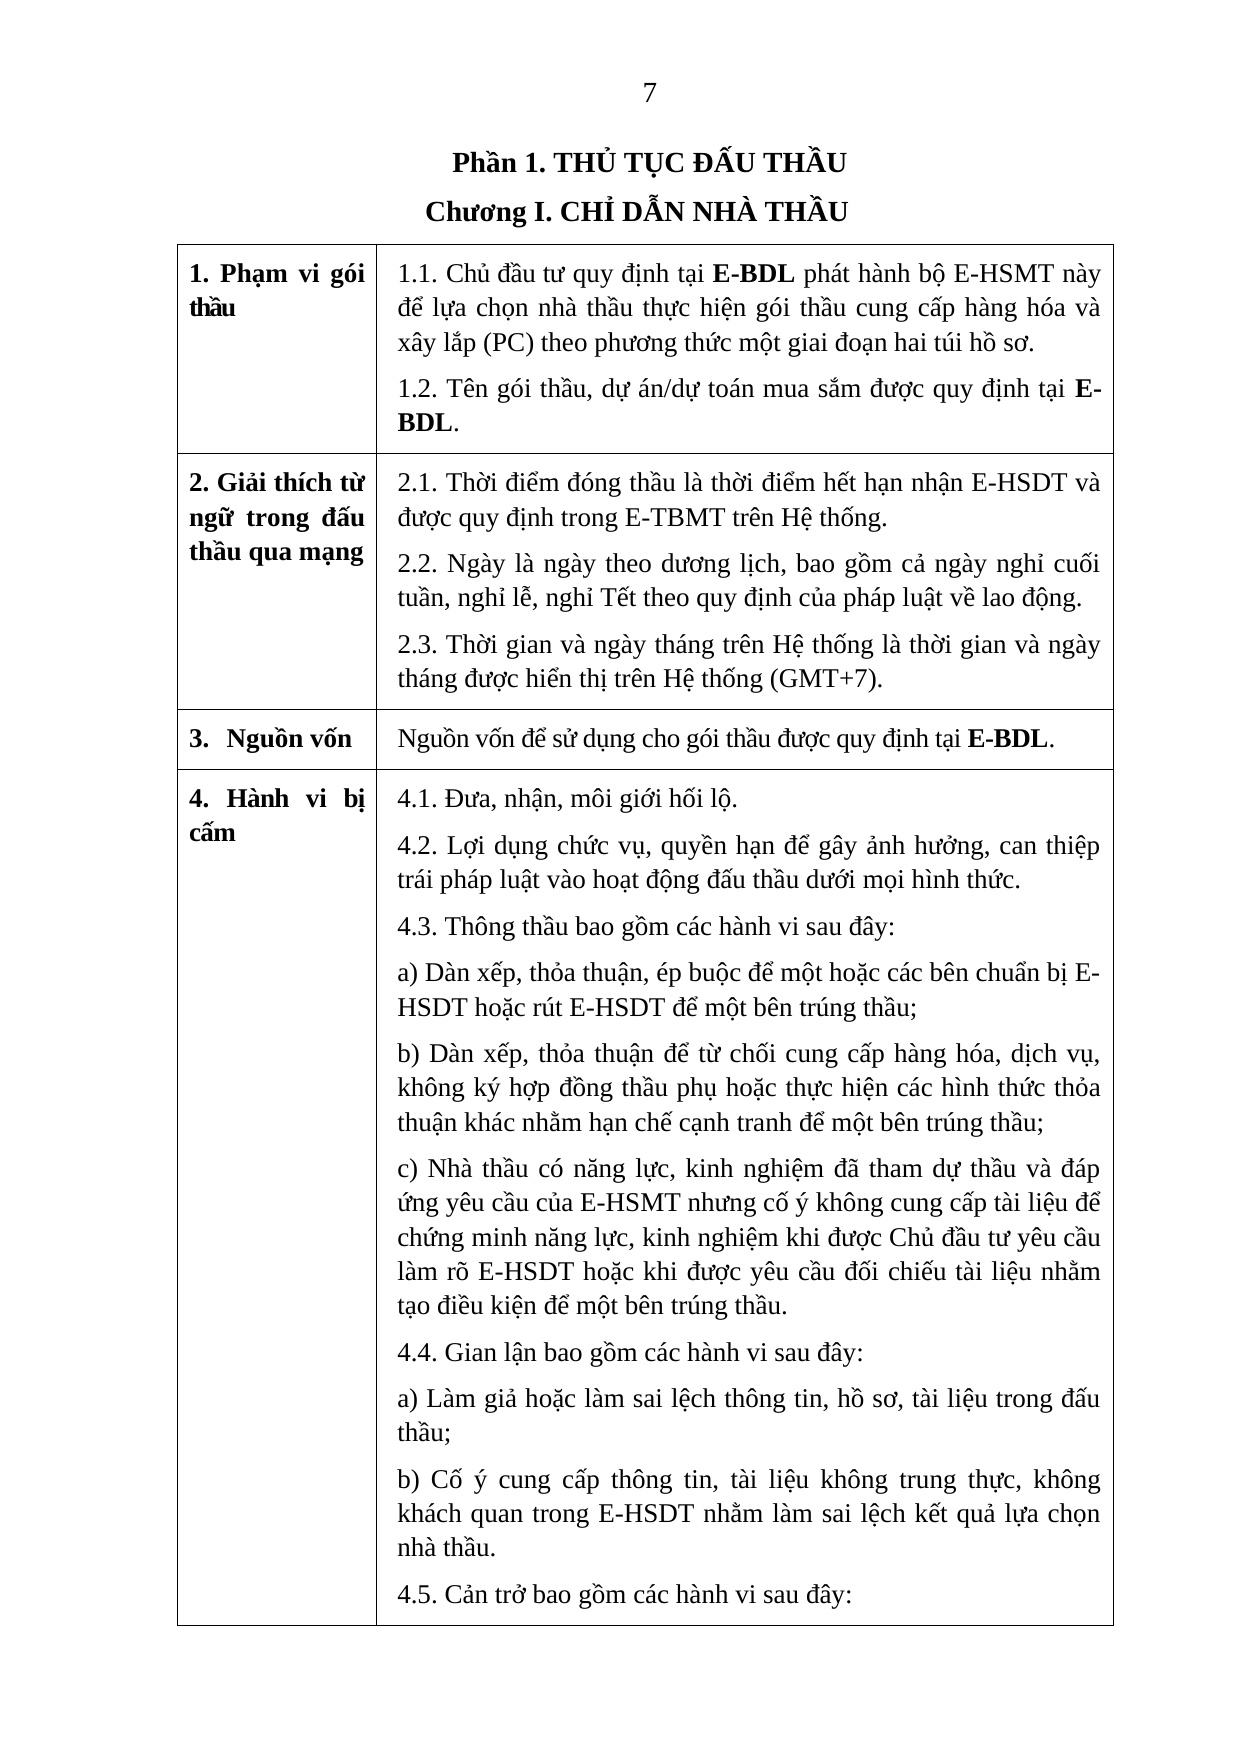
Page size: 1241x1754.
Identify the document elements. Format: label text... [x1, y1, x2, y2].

table_cell Nguồn vốn để sử dụng cho gói thầu được quy định tại E-BDL. [377, 710, 1113, 769]
text Chương I. CHỈ DẪN NHÀ THẦU [177, 194, 1122, 228]
table_header 1.1. Chủ đầu tư quy định tại E-BDL phát hành bộ E-HSMT này để lựa chọn nhà thầu thực hiện gói thầu cung cấp hàng hóa và xây lắp (PC) theo phương thức một giai đoạn hai túi hồ sơ. 1.2. Tên gói thầu, dự án/dự toán mua sắm được quy định tại E-BDL. [377, 245, 1113, 453]
text Phần 1. THỦ TỤC ĐẤU THẦU [177, 145, 1122, 179]
table_cell 2. Giải thích từ ngữ trong đấu thầu qua mạng [178, 454, 376, 709]
table_cell 2.1. Thời điểm đóng thầu là thời điểm hết hạn nhận E-HSDT và được quy định trong E-TBMT trên Hệ thống. 2.2. Ngày là ngày theo dương lịch, bao gồm cả ngày nghỉ cuối tuần, nghỉ lễ, nghỉ Tết theo quy định của pháp luật về lao động. 2.3. Thời gian và ngày tháng trên Hệ thống là thời gian và ngày tháng được hiển thị trên Hệ thống (GMT+7). [377, 454, 1113, 709]
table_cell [377, 770, 1113, 1625]
table_cell 4. Hành vi bị cấm [178, 770, 376, 1625]
table_cell 3. Nguồn vốn [178, 710, 376, 769]
table_header 1. Phạm vi gói thầu [178, 245, 376, 453]
